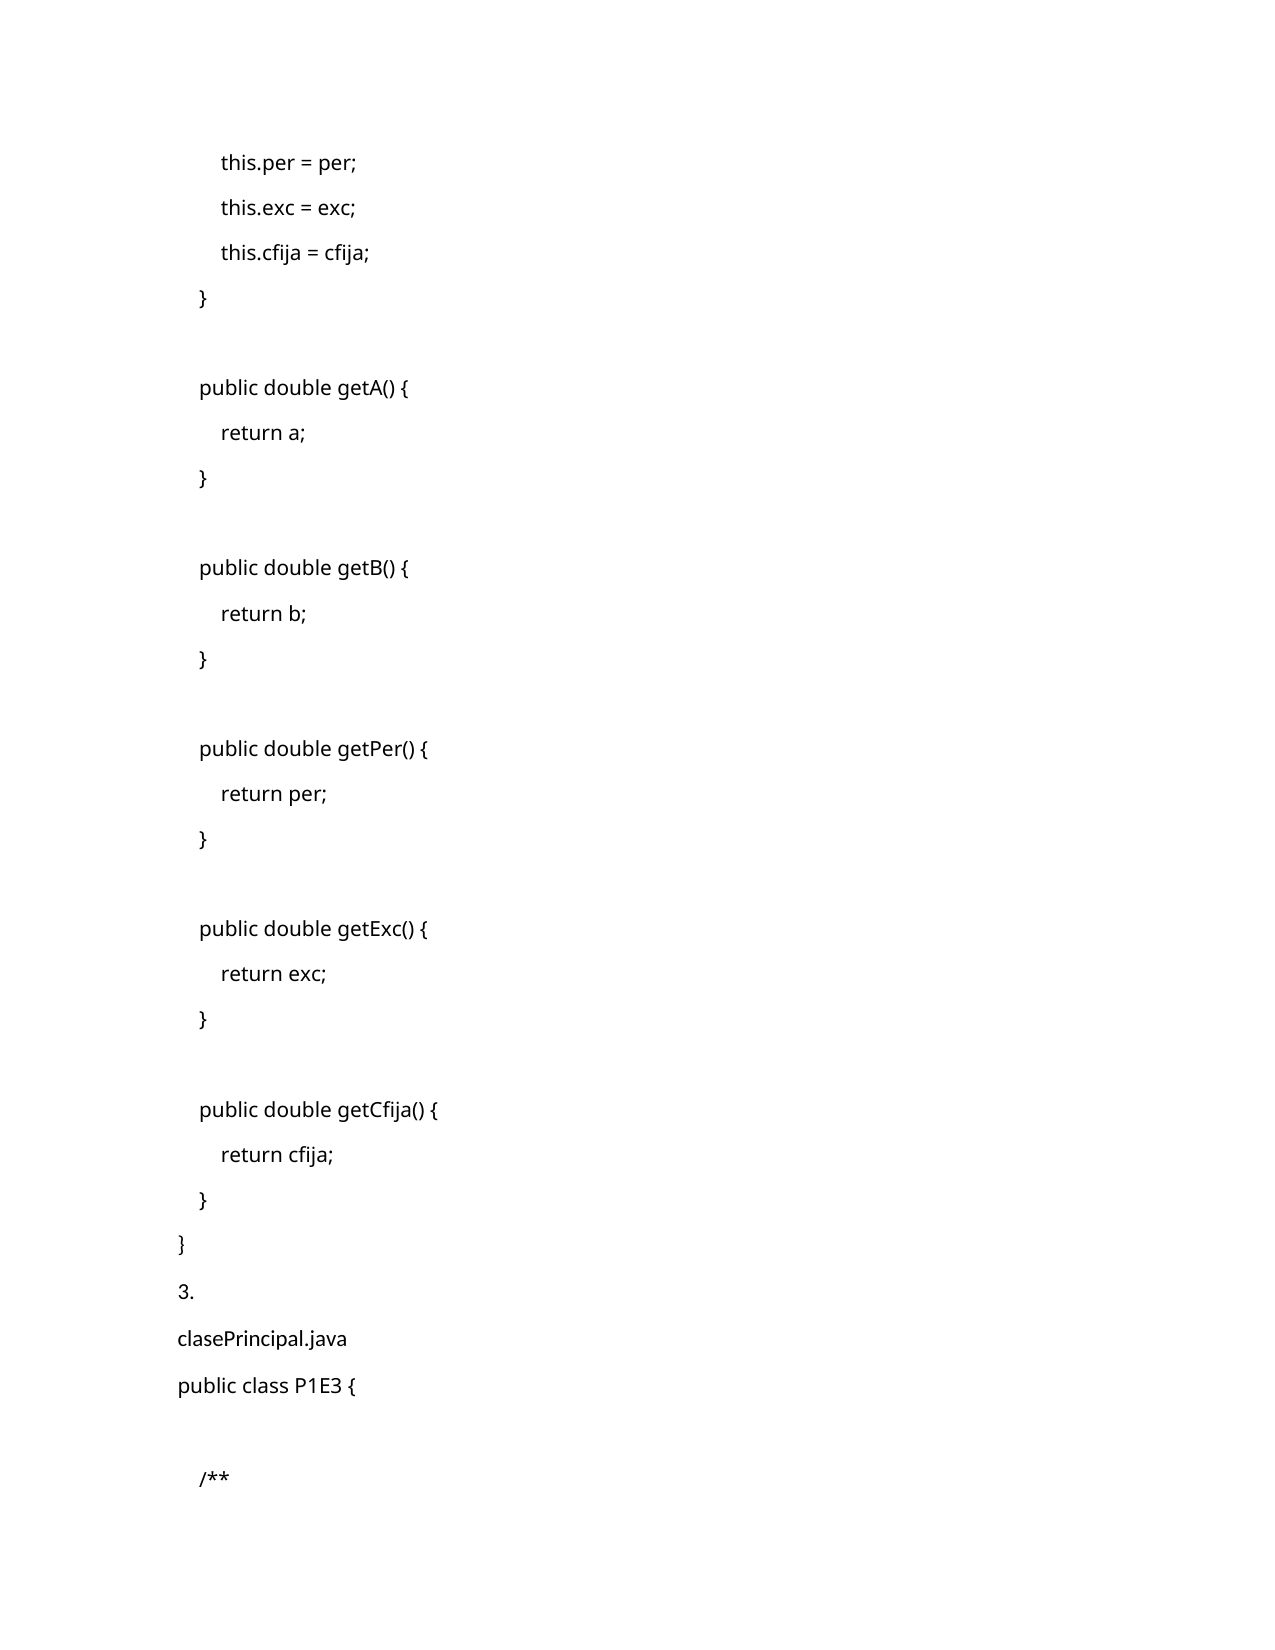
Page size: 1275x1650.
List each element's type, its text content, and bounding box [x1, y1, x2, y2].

text this.cfija = cfija; [177, 238, 1098, 266]
text } [177, 1185, 1098, 1213]
text public double getB() { [177, 553, 1098, 582]
text public double getA() { [177, 373, 1098, 402]
text return a; [177, 418, 1098, 447]
text return b; [177, 599, 1098, 627]
text public class P1E3 { [177, 1371, 1098, 1399]
text } [177, 644, 1098, 672]
text this.per = per; [177, 148, 1098, 176]
text this.exc = exc; [177, 193, 1098, 221]
text /** [177, 1465, 1098, 1494]
text public double getPer() { [177, 734, 1098, 762]
text } [177, 824, 1098, 853]
text } [177, 283, 1098, 311]
text return cfija; [177, 1140, 1098, 1168]
text } [177, 1004, 1098, 1033]
text return per; [177, 779, 1098, 807]
text clasePrincipal.java [177, 1324, 1098, 1352]
text public double getExc() { [177, 914, 1098, 943]
text public double getCfija() { [177, 1095, 1098, 1123]
text return exc; [177, 959, 1098, 988]
text } [177, 463, 1098, 492]
text } [177, 1230, 1098, 1258]
text 3. [177, 1277, 1098, 1305]
